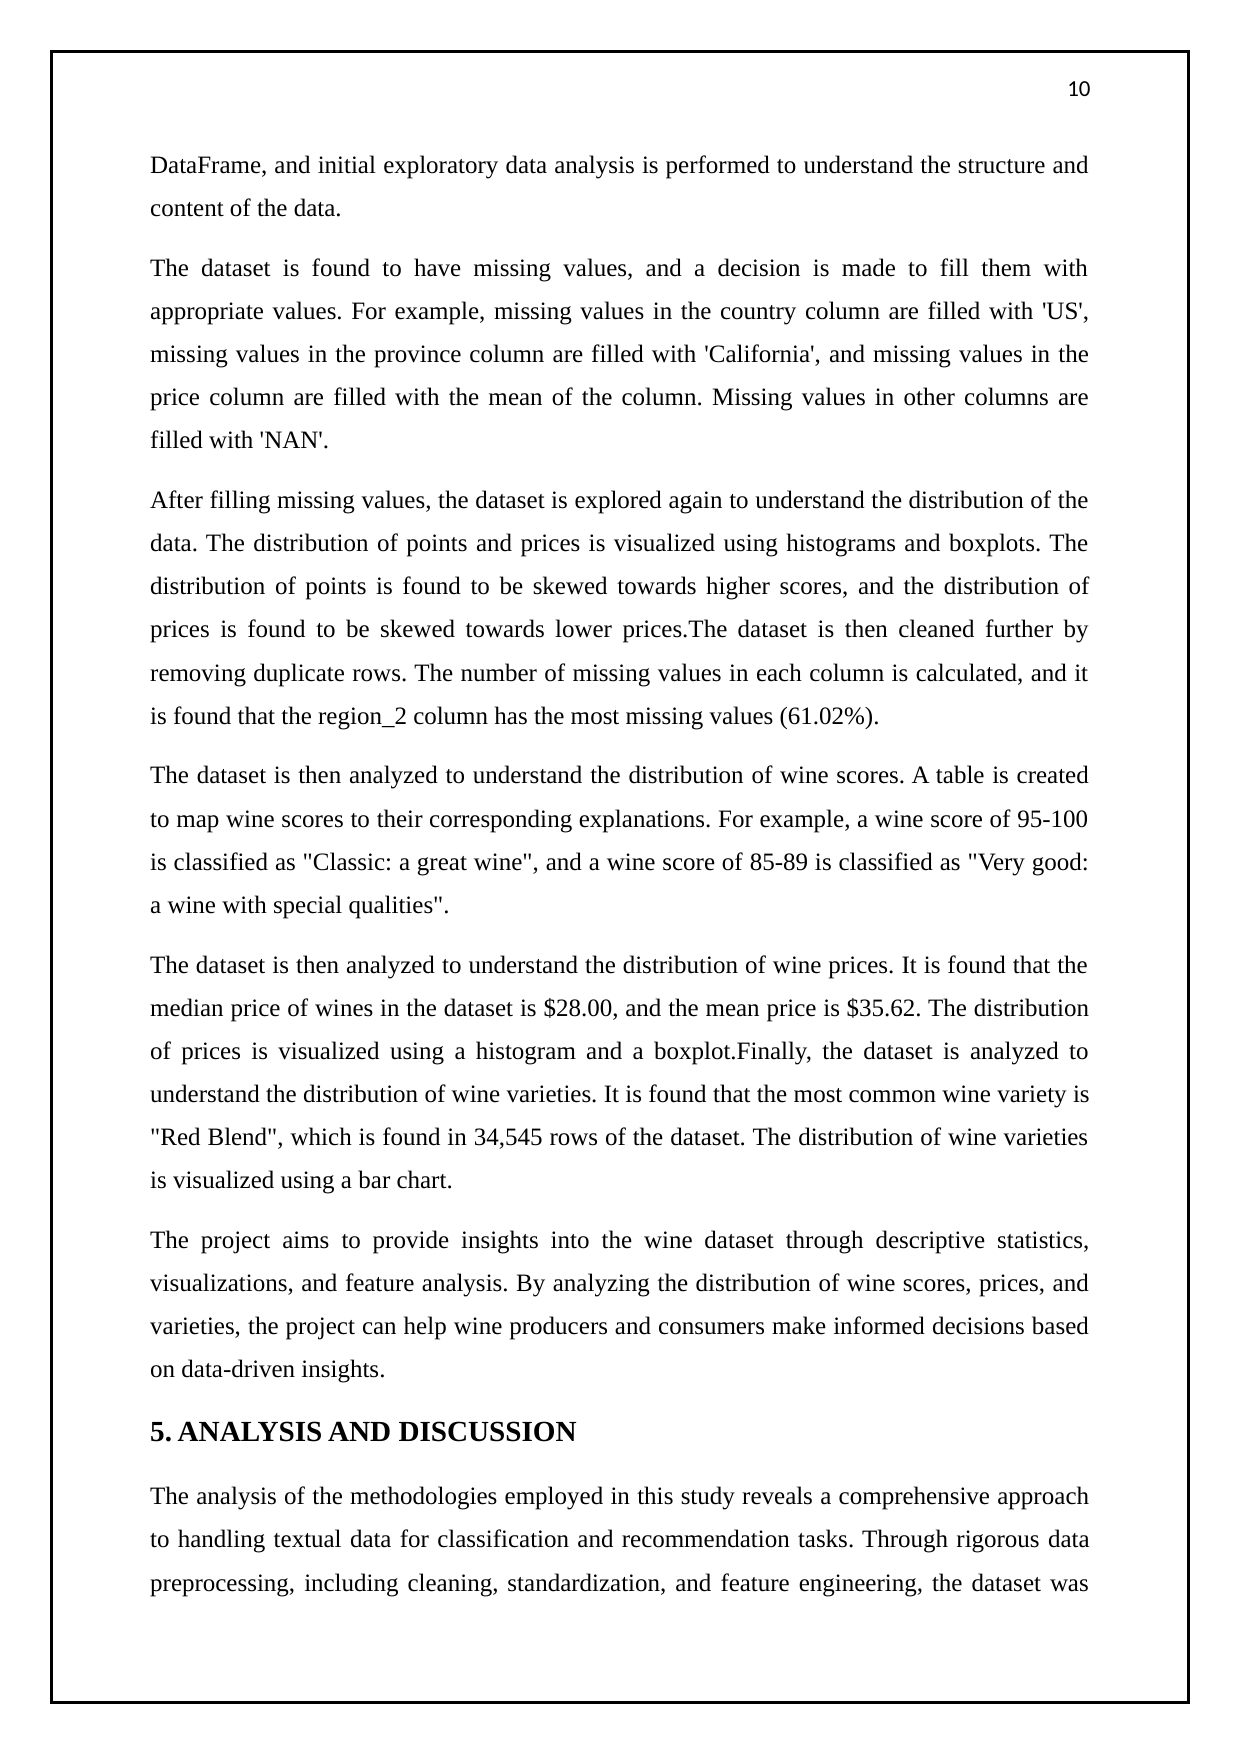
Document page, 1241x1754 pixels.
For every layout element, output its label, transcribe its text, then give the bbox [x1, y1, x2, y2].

text After filling missing values, the dataset is explored again to understand the distribution of the data. The distribution of points and prices is visualized using histograms and boxplots. The distribution of points is found to be skewed towards higher scores, and the distribution of prices is found to be skewed towards lower prices.The dataset is then cleaned further by removing duplicate rows. The number of missing values in each column is calculated, and it is found that the region_2 column has the most missing values (61.02%). [150, 485, 1090, 729]
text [150, 1481, 1090, 1596]
text The dataset is then analyzed to understand the distribution of wine scores. A table is created to map wine scores to their corresponding explanations. For example, a wine score of 95-100 is classified as "Classic: a great wine", and a wine score of 85-89 is classified as "Very good: a wine with special qualities". [150, 761, 1090, 919]
text 5. ANALYSIS AND DISCUSSION [150, 1414, 1090, 1448]
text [150, 150, 1090, 222]
text The project aims to provide insights into the wine dataset through descriptive statistics, visualizations, and feature analysis. By analyzing the distribution of wine scores, prices, and varieties, the project can help wine producers and consumers make informed decisions based on data-driven insights. [150, 1225, 1090, 1383]
text The dataset is then analyzed to understand the distribution of wine prices. It is found that the median price of wines in the dataset is $28.00, and the mean price is $35.62. The distribution of prices is visualized using a histogram and a boxplot.Finally, the dataset is analyzed to understand the distribution of wine varieties. It is found that the most common wine variety is "Red Blend", which is found in 34,545 rows of the dataset. The distribution of wine varieties is visualized using a bar chart. [150, 950, 1090, 1194]
text The dataset is found to have missing values, and a decision is made to fill them with appropriate values. For example, missing values in the country column are filled with 'US', missing values in the province column are filled with 'California', and missing values in the price column are filled with the mean of the column. Missing values in other columns are filled with 'NAN'. [150, 253, 1090, 454]
